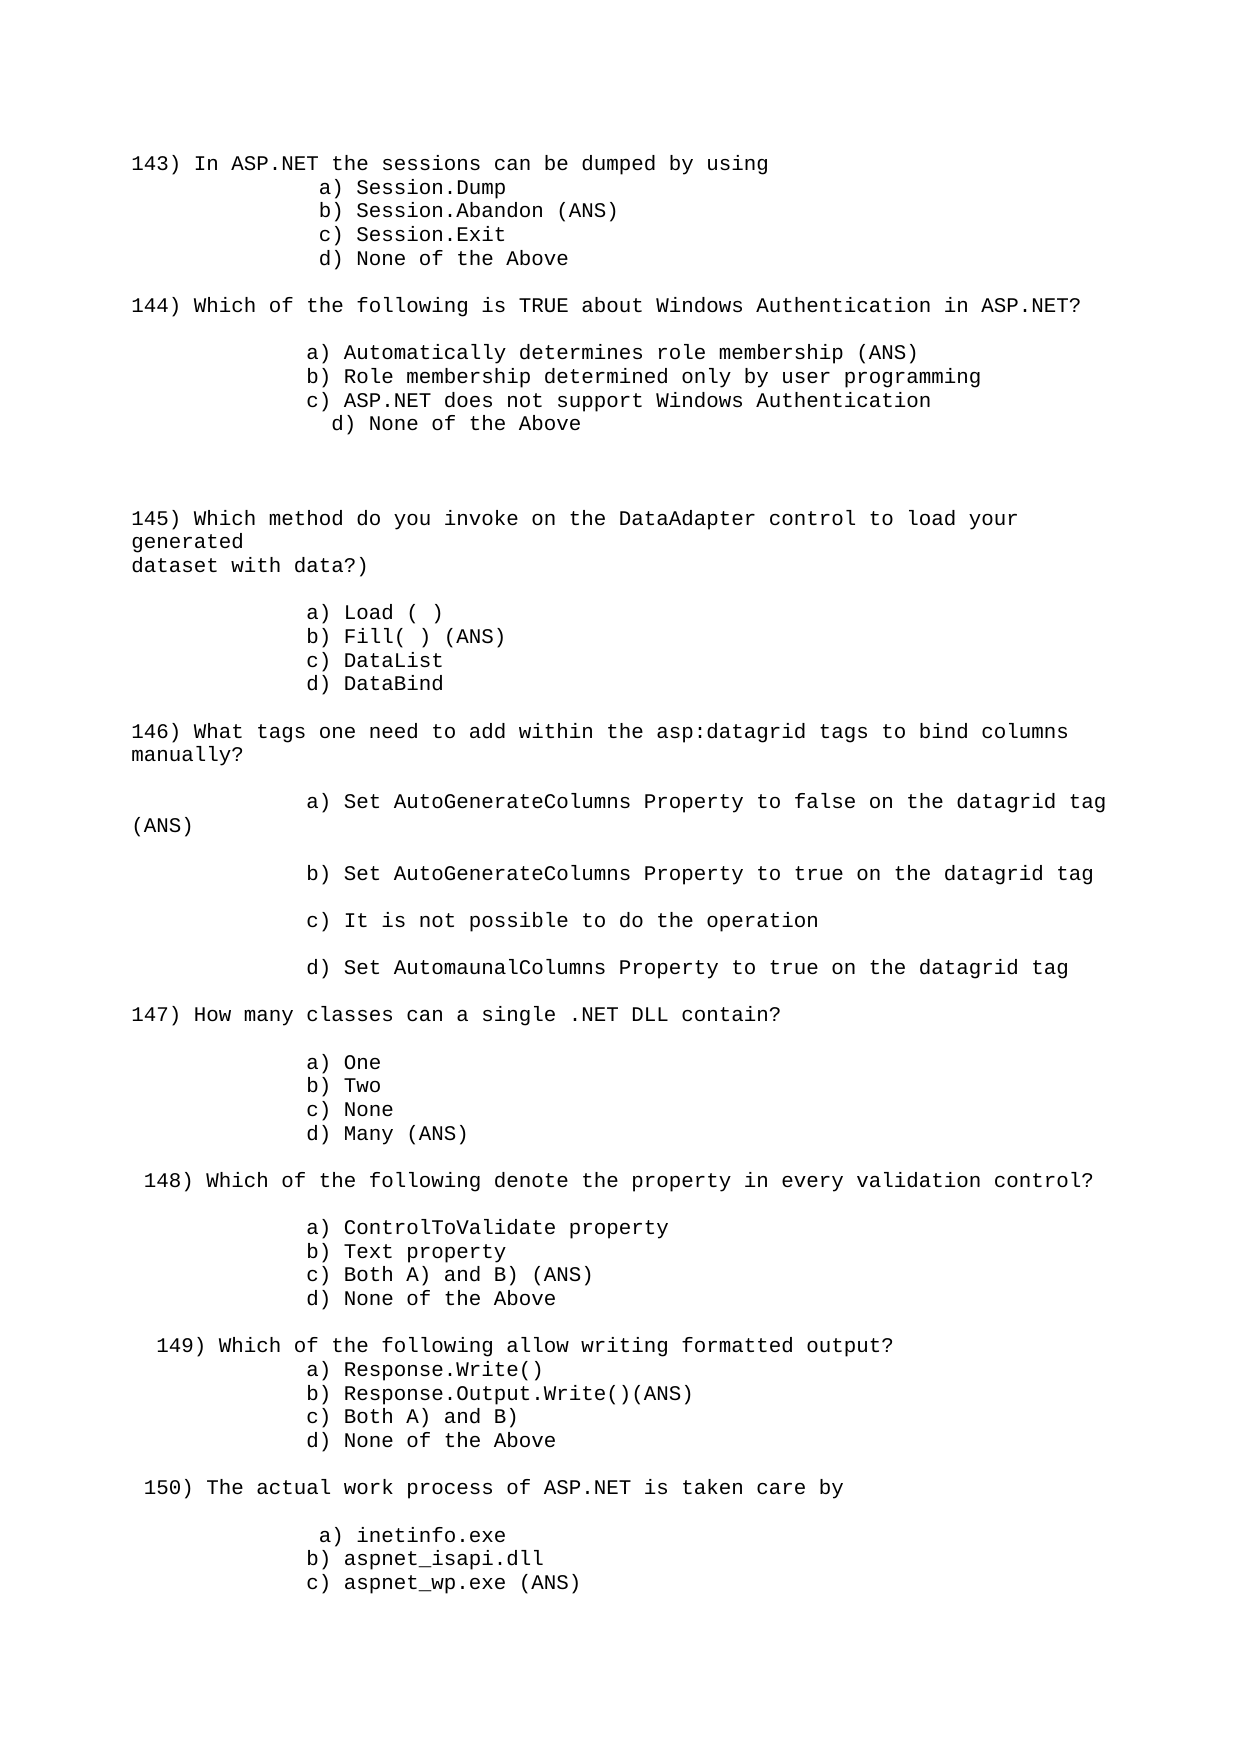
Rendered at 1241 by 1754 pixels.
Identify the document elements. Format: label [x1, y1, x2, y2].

table_cell [128, 150, 1119, 1599]
